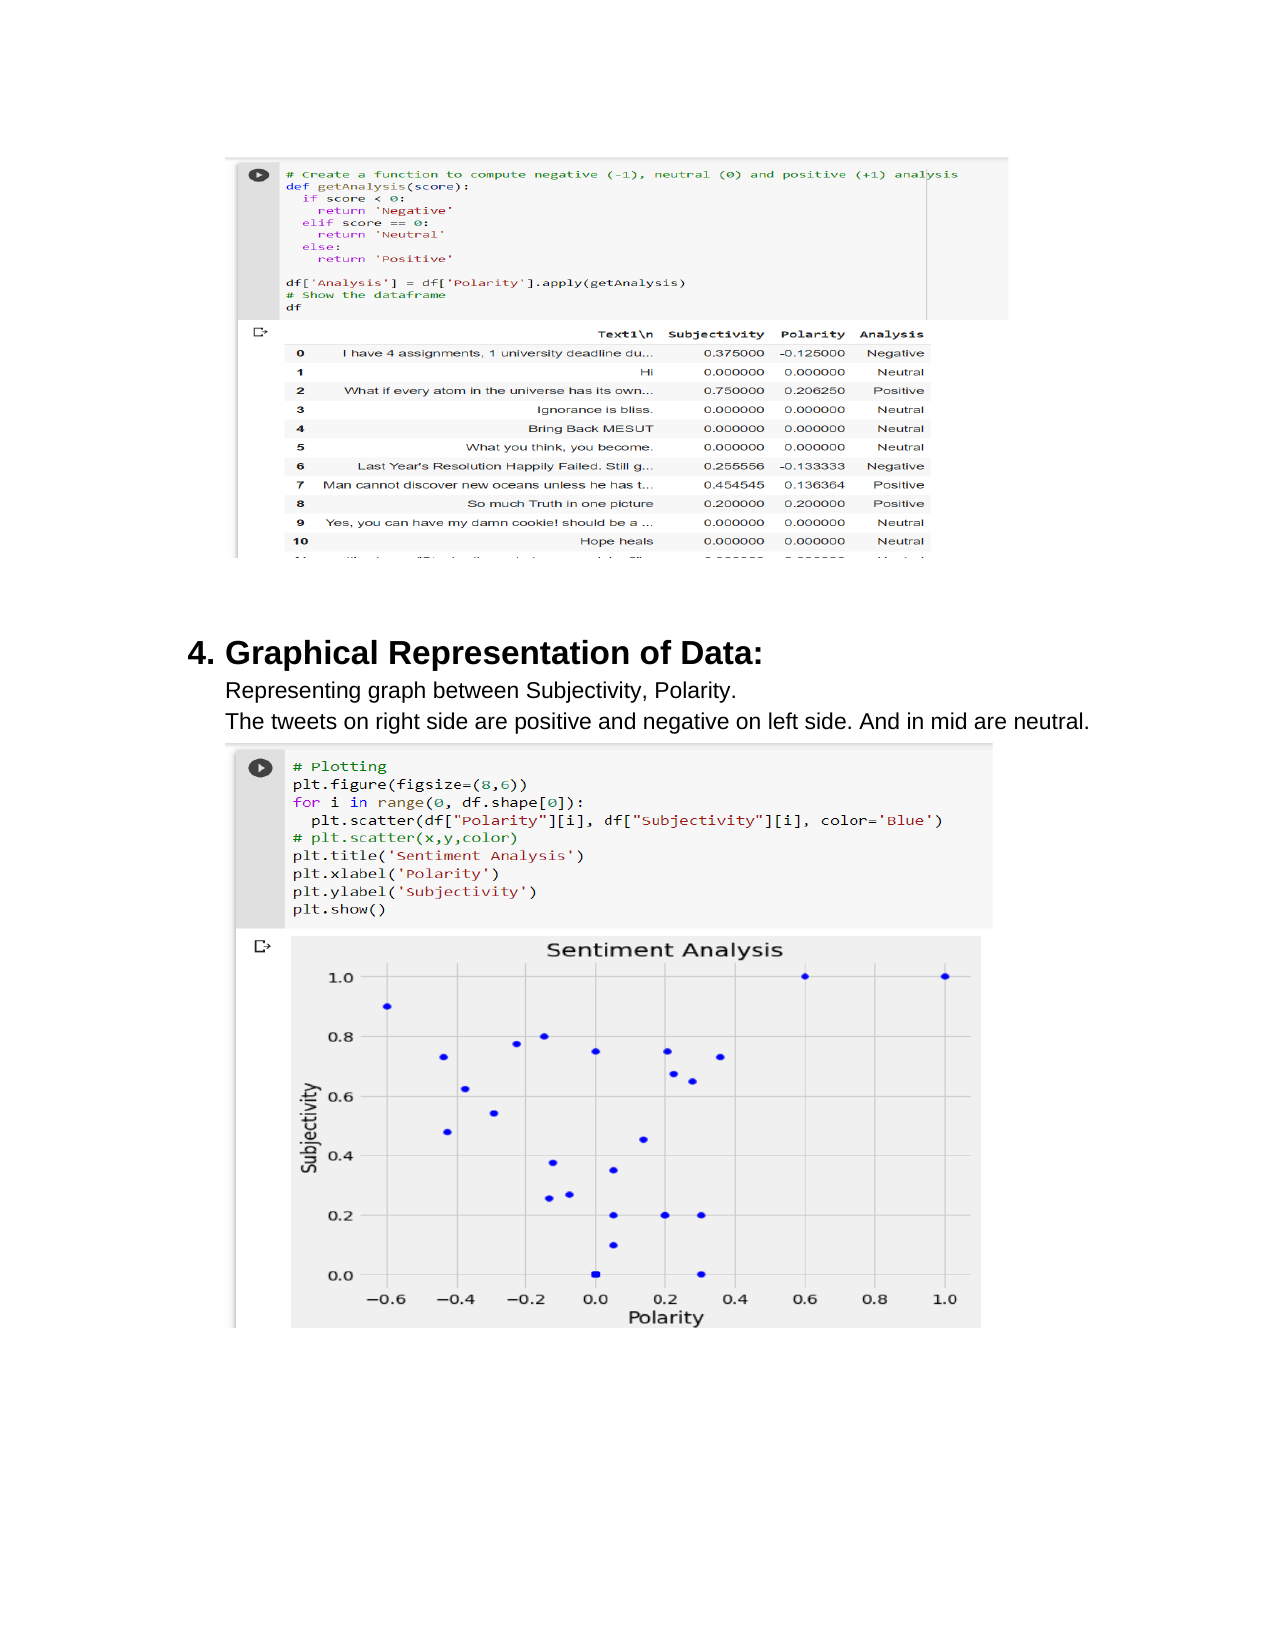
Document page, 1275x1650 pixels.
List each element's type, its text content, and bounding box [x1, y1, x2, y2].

picture [225, 737, 993, 1328]
list Graphical Representation of Data: [187, 633, 1125, 672]
list Representing graph between Subjectivity, Polarity. [225, 677, 1125, 704]
picture [225, 150, 1009, 558]
list The tweets on right side are positive and negative on left side. And in mid are neutral. [225, 708, 1125, 734]
